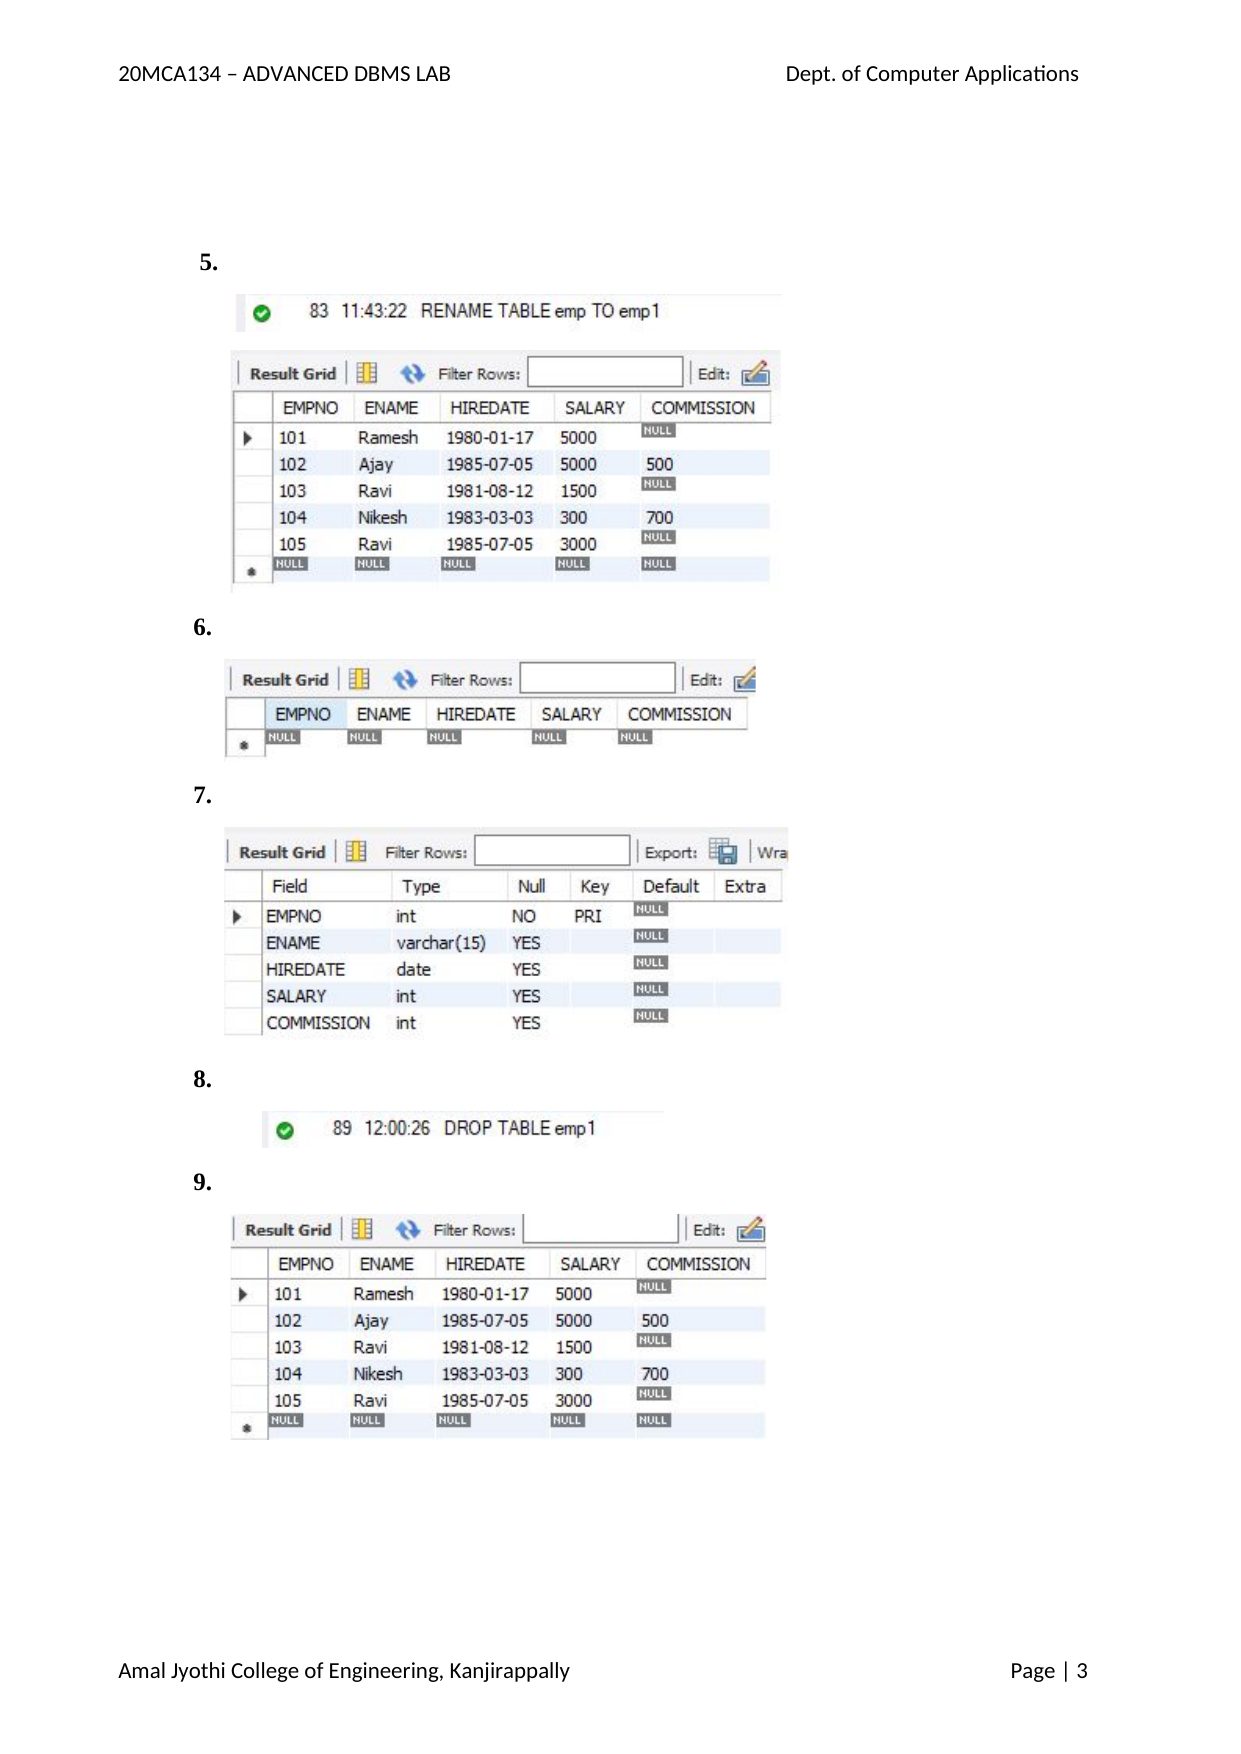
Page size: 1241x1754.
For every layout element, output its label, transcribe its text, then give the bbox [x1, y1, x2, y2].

text 8. [118, 1064, 1167, 1093]
picture [224, 827, 789, 1045]
picture [261, 1111, 664, 1148]
text 7. [118, 780, 1167, 809]
text 6. [118, 612, 1167, 641]
picture [224, 659, 756, 762]
picture [230, 350, 781, 593]
picture [230, 1214, 767, 1440]
picture [230, 294, 783, 332]
text 9. [118, 1167, 1167, 1195]
text 5. [118, 247, 1167, 275]
